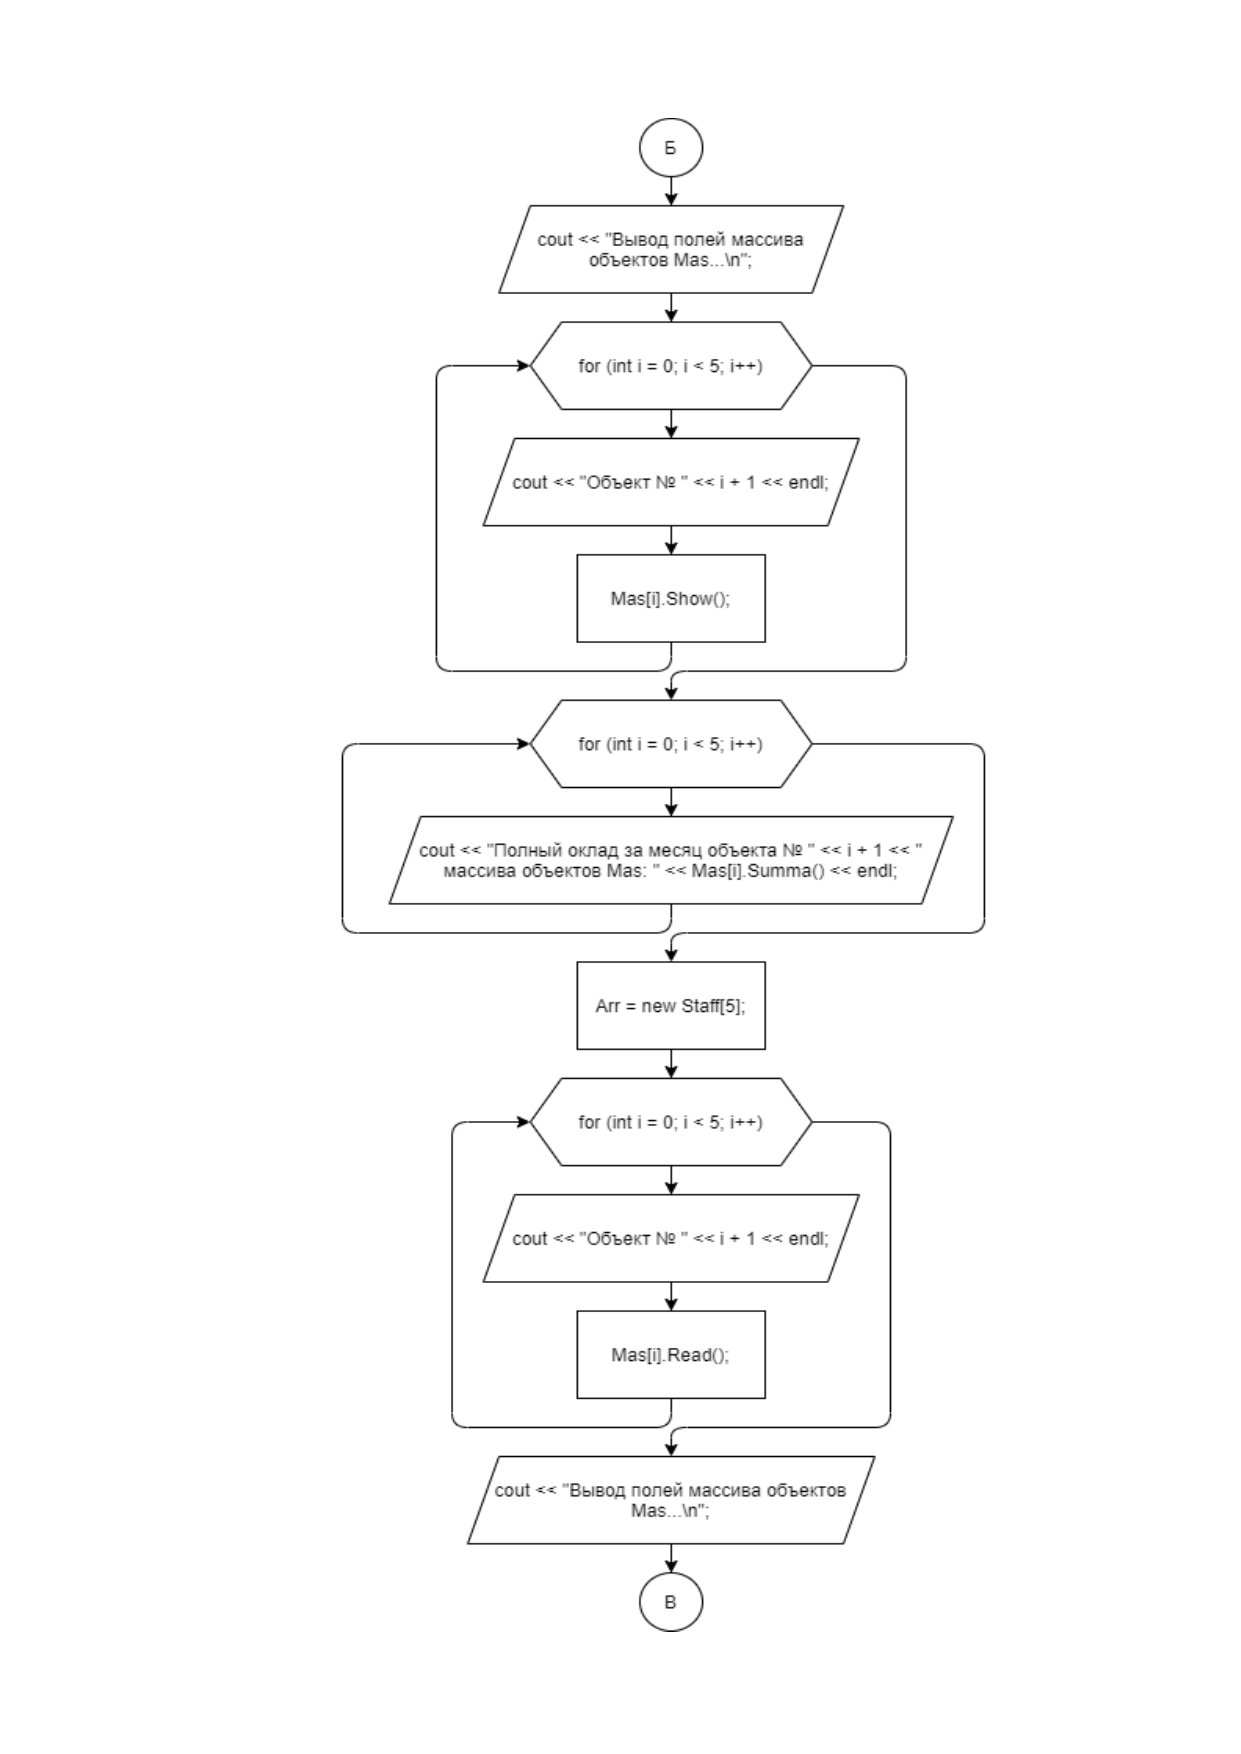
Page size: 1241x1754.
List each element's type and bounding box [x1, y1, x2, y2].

picture [331, 118, 998, 1632]
